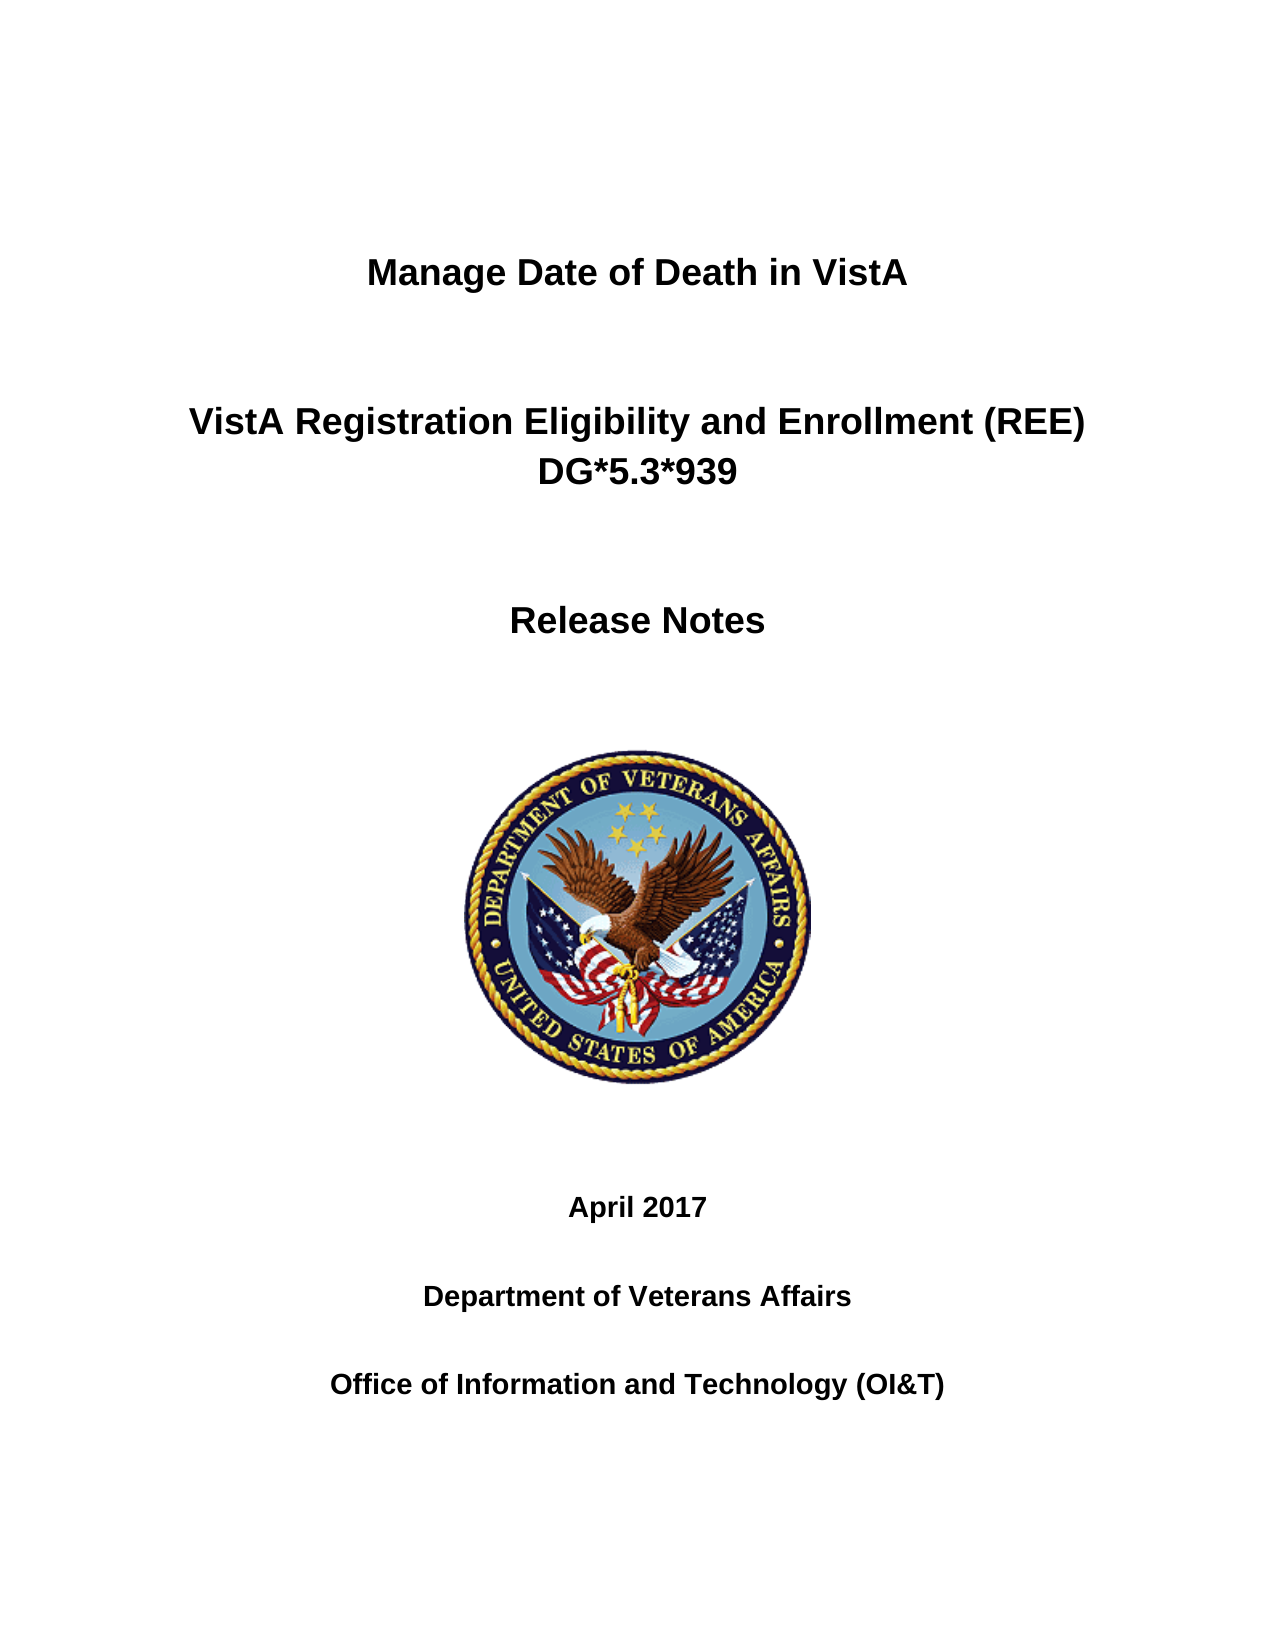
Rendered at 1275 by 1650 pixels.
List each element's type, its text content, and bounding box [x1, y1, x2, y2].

title Department of Veterans Affairs [150, 1279, 1125, 1312]
title Release Notes [150, 599, 1125, 642]
title Office of Information and Technology (OI&T) [150, 1367, 1125, 1401]
title April 2017 [150, 1190, 1125, 1224]
title VistA Registration Eligibility and Enrollment (REE) DG*5.3*939 [150, 399, 1125, 492]
title Manage Date of Death in VistA [150, 250, 1125, 293]
picture [464, 748, 811, 1086]
